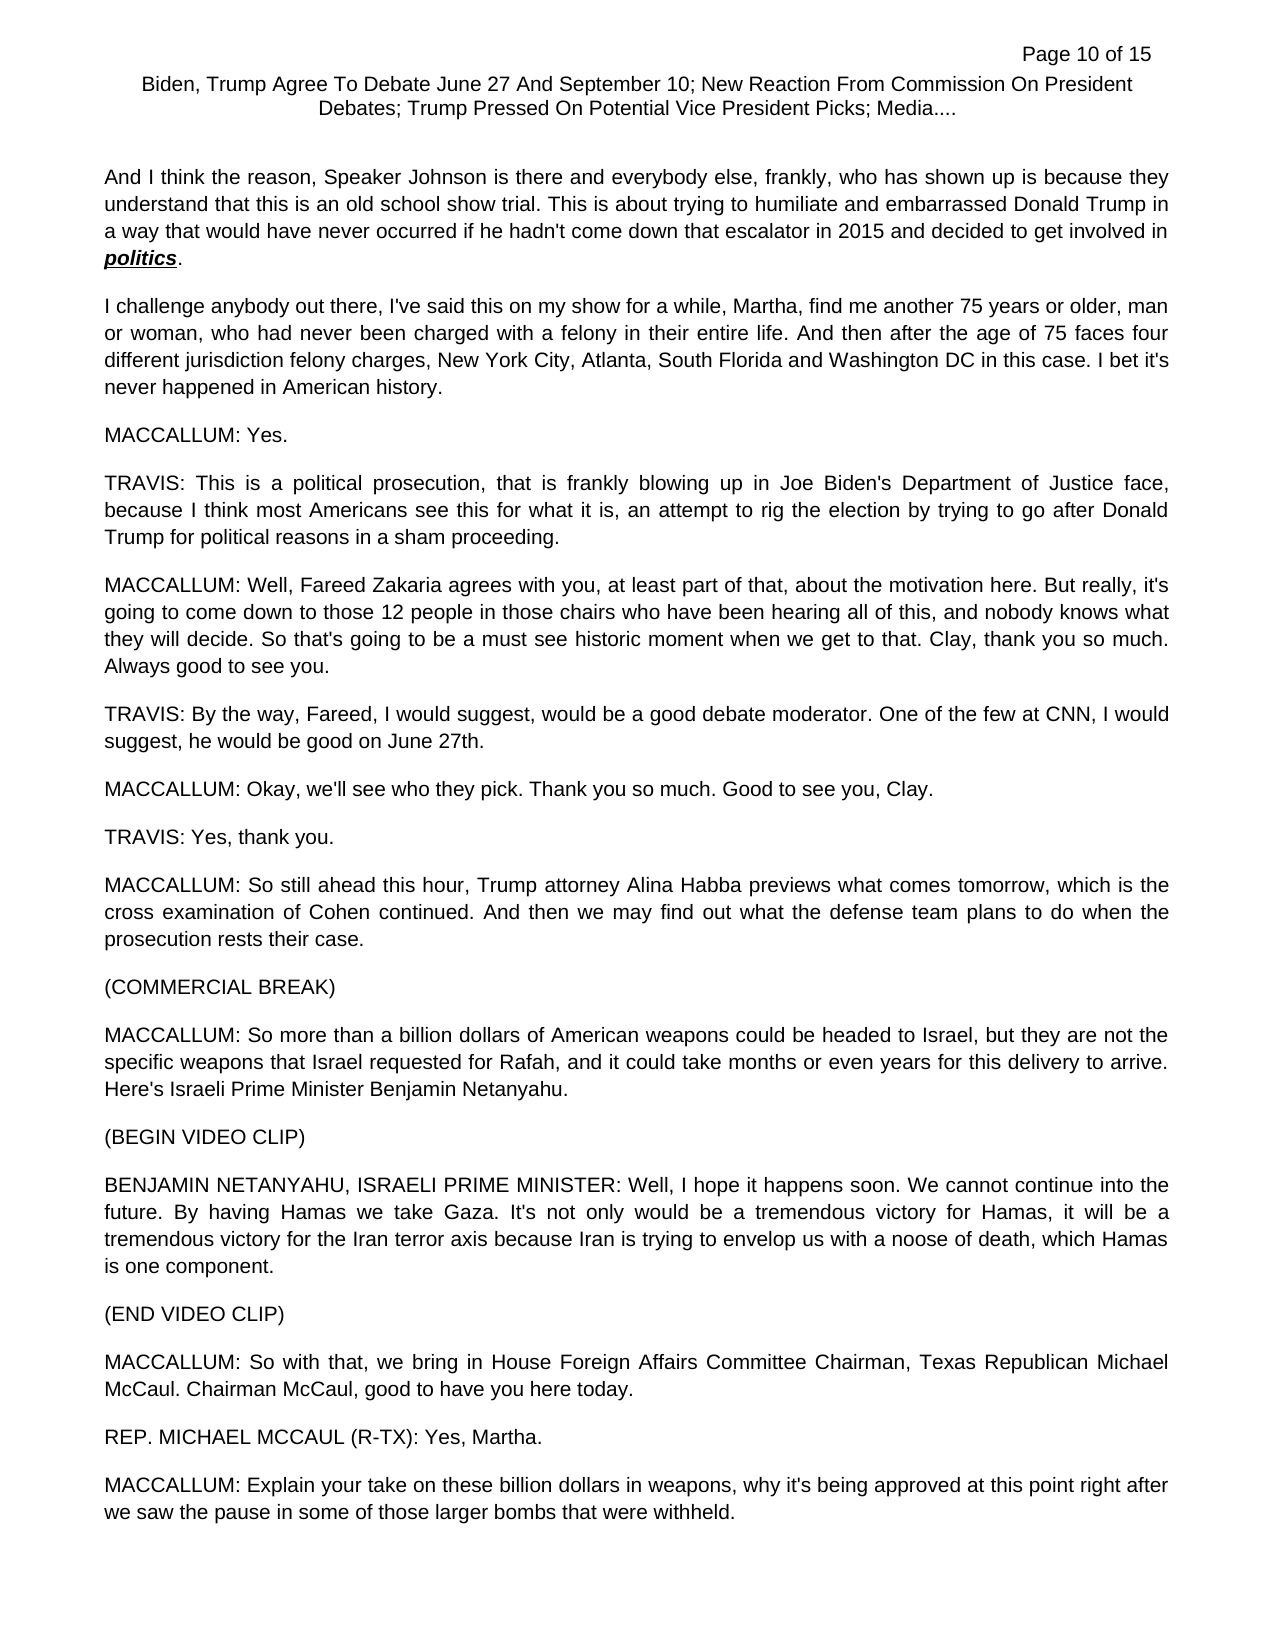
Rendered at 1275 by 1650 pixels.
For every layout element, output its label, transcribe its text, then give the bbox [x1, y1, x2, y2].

text REP. MICHAEL MCCAUL (R-TX): Yes, Martha. [104, 1422, 1171, 1449]
text I challenge anybody out there, I've said this on my show for a while, Martha, find me another 75 years or older, man or woman, who had never been charged with a felony in their entire life. And then after the age of 75 faces four different jurisdiction felony charges, New York City, Atlanta, South Florida and Washington DC in this case. I bet it's never happened in American history. [104, 291, 1171, 399]
text MACCALLUM: Explain your take on these billion dollars in weapons, why it's being approved at this point right after we saw the pause in some of those larger bombs that were withheld. [104, 1470, 1171, 1524]
text MACCALLUM: So with that, we bring in House Foreign Affairs Committee Chairman, Texas Republican Michael McCaul. Chairman McCaul, good to have you here today. [104, 1347, 1171, 1401]
text TRAVIS: This is a political prosecution, that is frankly blowing up in Joe Biden's Department of Justice face, because I think most Americans see this for what it is, an attempt to rig the election by trying to go after Donald Trump for political reasons in a sham proceeding. [104, 468, 1171, 549]
text (COMMERCIAL BREAK) [104, 972, 1171, 999]
text MACCALLUM: So still ahead this hour, Trump attorney Alina Habba previews what comes tomorrow, which is the cross examination of Cohen continued. And then we may find out what the defense team plans to do when the prosecution rests their case. [104, 870, 1171, 951]
text MACCALLUM: So more than a billion dollars of American weapons could be headed to Israel, but they are not the specific weapons that Israel requested for Rafah, and it could take months or even years for this delivery to arrive. Here's Israeli Prime Minister Benjamin Netanyahu. [104, 1020, 1171, 1101]
text TRAVIS: Yes, thank you. [104, 822, 1171, 849]
text (BEGIN VIDEO CLIP) [104, 1122, 1171, 1149]
text TRAVIS: By the way, Fareed, I would suggest, would be a good debate moderator. One of the few at CNN, I would suggest, he would be good on June 27th. [104, 699, 1171, 753]
text MACCALLUM: Yes. [104, 420, 1171, 447]
text And I think the reason, Speaker Johnson is there and everybody else, frankly, who has shown up is because they understand that this is an old school show trial. This is about trying to humiliate and embarrassed Donald Trump in a way that would have never occurred if he hadn't come down that escalator in 2015 and decided to get involved in politics. [104, 161, 1171, 270]
text MACCALLUM: Okay, we'll see who they pick. Thank you so much. Good to see you, Clay. [104, 774, 1171, 801]
text MACCALLUM: Well, Fareed Zakaria agrees with you, at least part of that, about the motivation here. But really, it's going to come down to those 12 people in those chairs who have been hearing all of this, and nobody knows what they will decide. So that's going to be a must see historic moment when we get to that. Clay, thank you so much. Always good to see you. [104, 570, 1171, 678]
text BENJAMIN NETANYAHU, ISRAELI PRIME MINISTER: Well, I hope it happens soon. We cannot continue into the future. By having Hamas we take Gaza. It's not only would be a tremendous victory for Hamas, it will be a tremendous victory for the Iran terror axis because Iran is trying to envelop us with a noose of death, which Hamas is one component. [104, 1170, 1171, 1278]
text (END VIDEO CLIP) [104, 1299, 1171, 1326]
